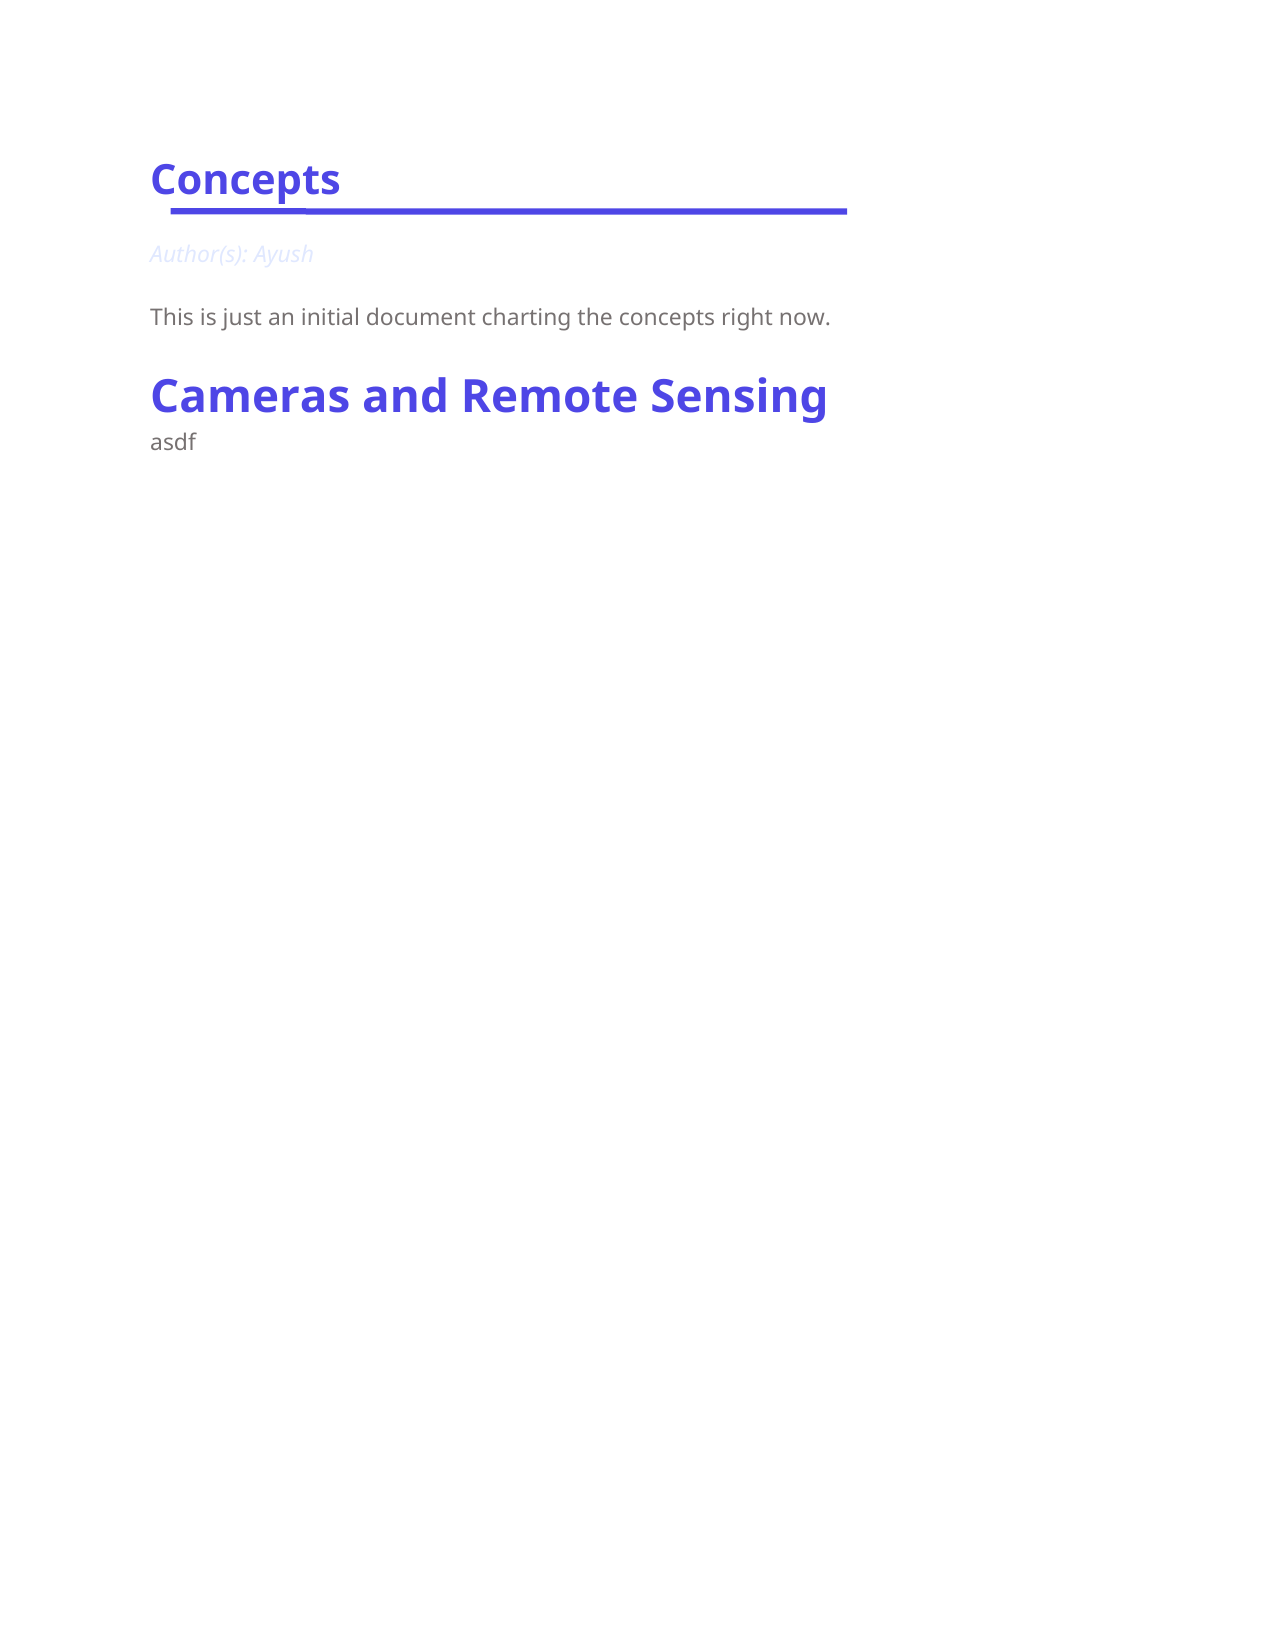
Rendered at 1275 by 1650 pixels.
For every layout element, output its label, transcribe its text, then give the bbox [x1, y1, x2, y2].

text asdf [150, 425, 1125, 457]
text Concepts [150, 150, 1125, 207]
text Author(s): Ayush [150, 238, 1125, 269]
text Cameras and Remote Sensing [150, 363, 1125, 425]
text This is just an initial document charting the concepts right now. [150, 301, 1125, 332]
